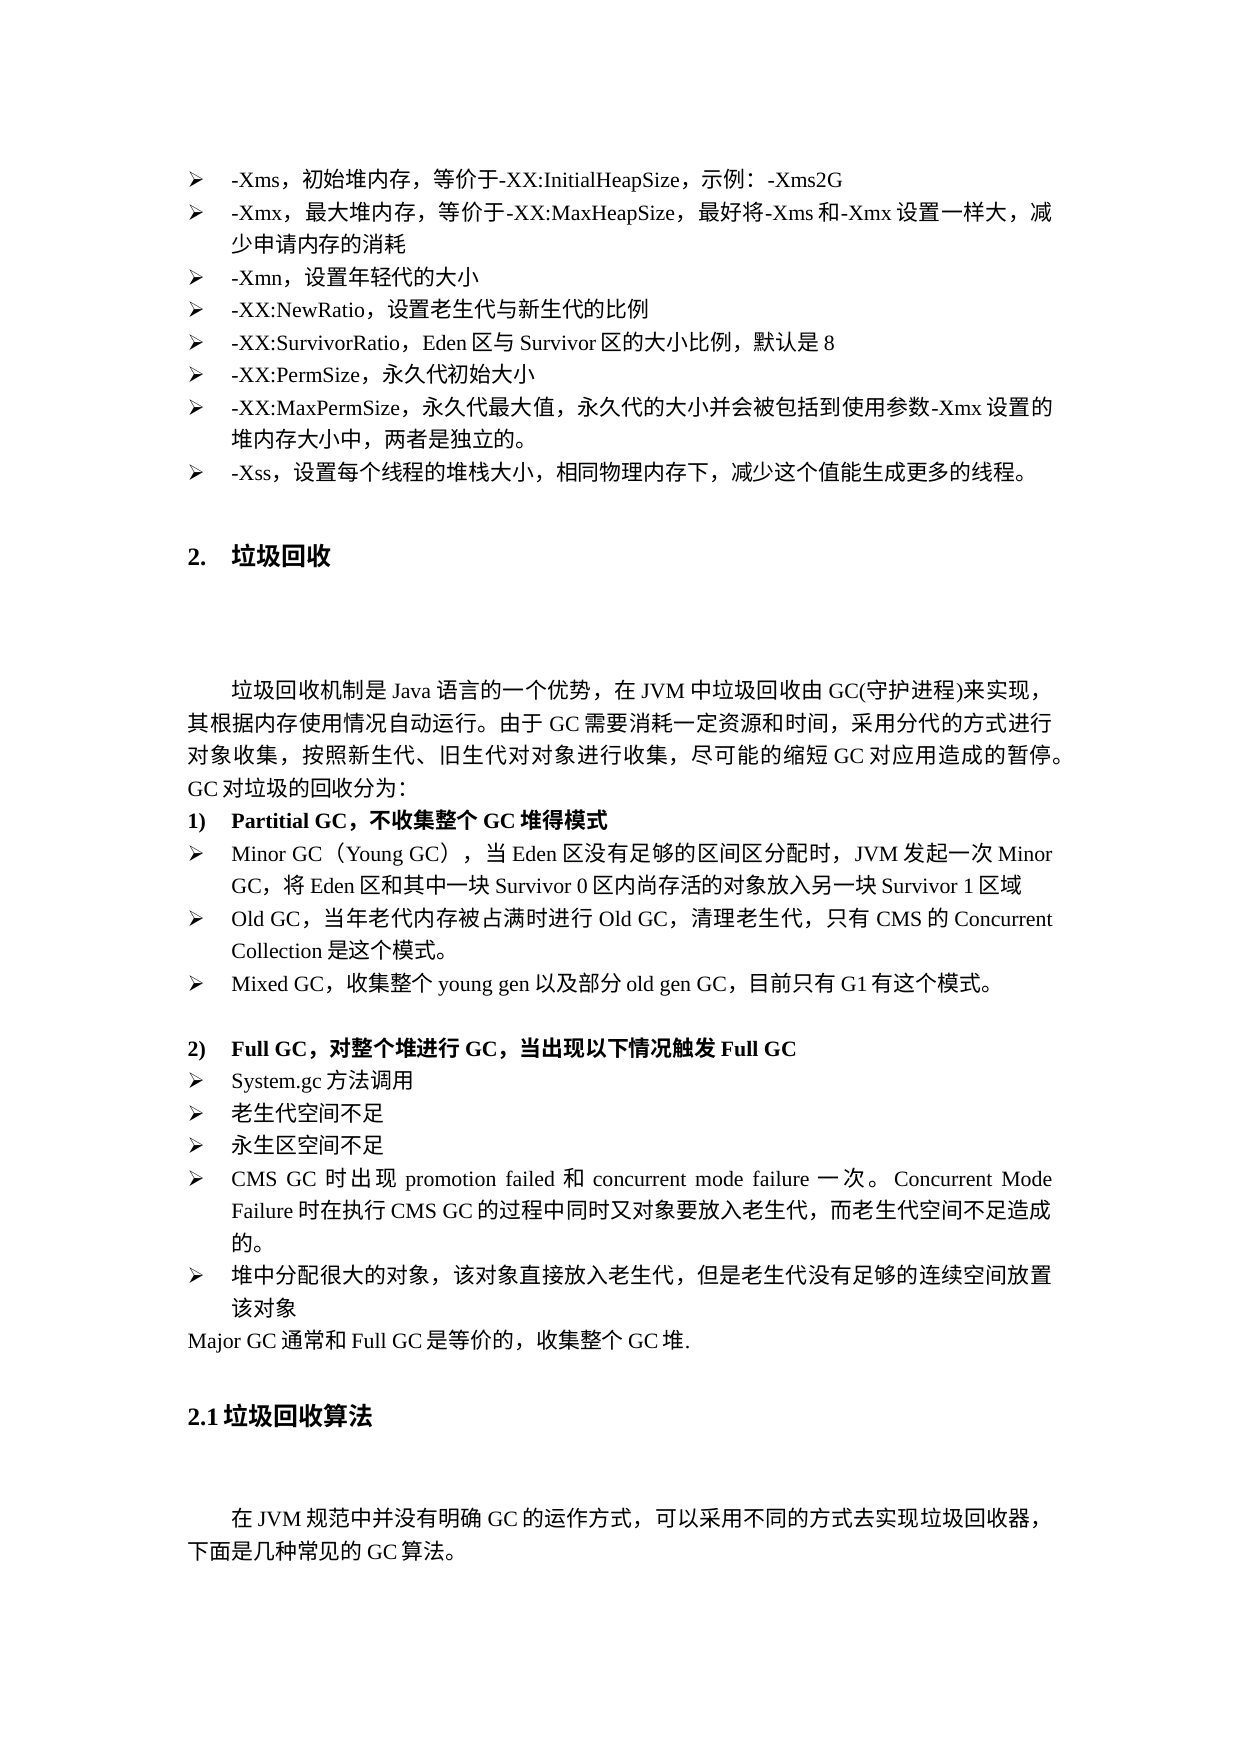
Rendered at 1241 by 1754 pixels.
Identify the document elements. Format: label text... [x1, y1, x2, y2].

list System.gc方法调用 [187, 1063, 1053, 1095]
list 永生区空间不足 [187, 1128, 1053, 1160]
subtitle 垃圾回收 [187, 522, 1053, 587]
list -XX:PermSize，永久代初始大小 [187, 357, 1053, 389]
list -Xmx，最大堆内存，等价于-XX:MaxHeapSize，最好将-Xms和-Xmx设置一样大，减少申请内存的消耗 [187, 194, 1053, 259]
list -XX:SurvivorRatio，Eden区与Survivor区的大小比例，默认是8 [187, 324, 1053, 357]
list -XX:MaxPermSize，永久代最大值，永久代的大小并会被包括到使用参数-Xmx设置的堆内存大小中，两者是独立的。 [187, 389, 1053, 454]
list 堆中分配很大的对象，该对象直接放入老生代，但是老生代没有足够的连续空间放置该对象 [187, 1258, 1053, 1323]
list -Xms，初始堆内存，等价于-XX:InitialHeapSize，示例：-Xms2G [187, 162, 1053, 194]
list Minor GC（Young GC），当Eden区没有足够的区间区分配时，JVM发起一次Minor GC，将Eden区和其中一块Survivor 0区内尚存活的对象放入另一块Survivor 1区域 [187, 835, 1053, 900]
text Major GC通常和Full GC是等价的，收集整个GC堆. [187, 1323, 1053, 1355]
text 在JVM规范中并没有明确GC的运作方式，可以采用不同的方式去实现垃圾回收器，下面是几种常见的GC算法。 [187, 1501, 1053, 1566]
list 老生代空间不足 [187, 1095, 1053, 1128]
list Full GC，对整个堆进行GC，当出现以下情况触发Full GC [187, 1030, 1053, 1063]
list Old GC，当年老代内存被占满时进行Old GC，清理老生代，只有CMS的Concurrent Collection是这个模式。 [187, 900, 1053, 965]
text 垃圾回收机制是Java语言的一个优势，在JVM中垃圾回收由GC(守护进程)来实现，其根据内存使用情况自动运行。由于GC需要消耗一定资源和时间，采用分代的方式进行对象收集，按照新生代、旧生代对对象进行收集，尽可能的缩短GC对应用造成的暂停。GC对垃圾的回收分为： [187, 673, 1053, 803]
list CMS GC时出现promotion failed和concurrent mode failure一次。Concurrent Mode Failure时在执行CMS GC的过程中同时又对象要放入老生代，而老生代空间不足造成的。 [187, 1160, 1053, 1258]
list Partitial GC，不收集整个GC堆得模式 [187, 803, 1053, 835]
subtitle 2.1垃圾回收算法 [187, 1382, 1053, 1447]
list Mixed GC，收集整个young gen以及部分old gen GC，目前只有G1有这个模式。 [187, 965, 1053, 998]
list -Xmn，设置年轻代的大小 [187, 259, 1053, 292]
list -Xss，设置每个线程的堆栈大小，相同物理内存下，减少这个值能生成更多的线程。 [187, 454, 1053, 487]
list -XX:NewRatio，设置老生代与新生代的比例 [187, 292, 1053, 324]
